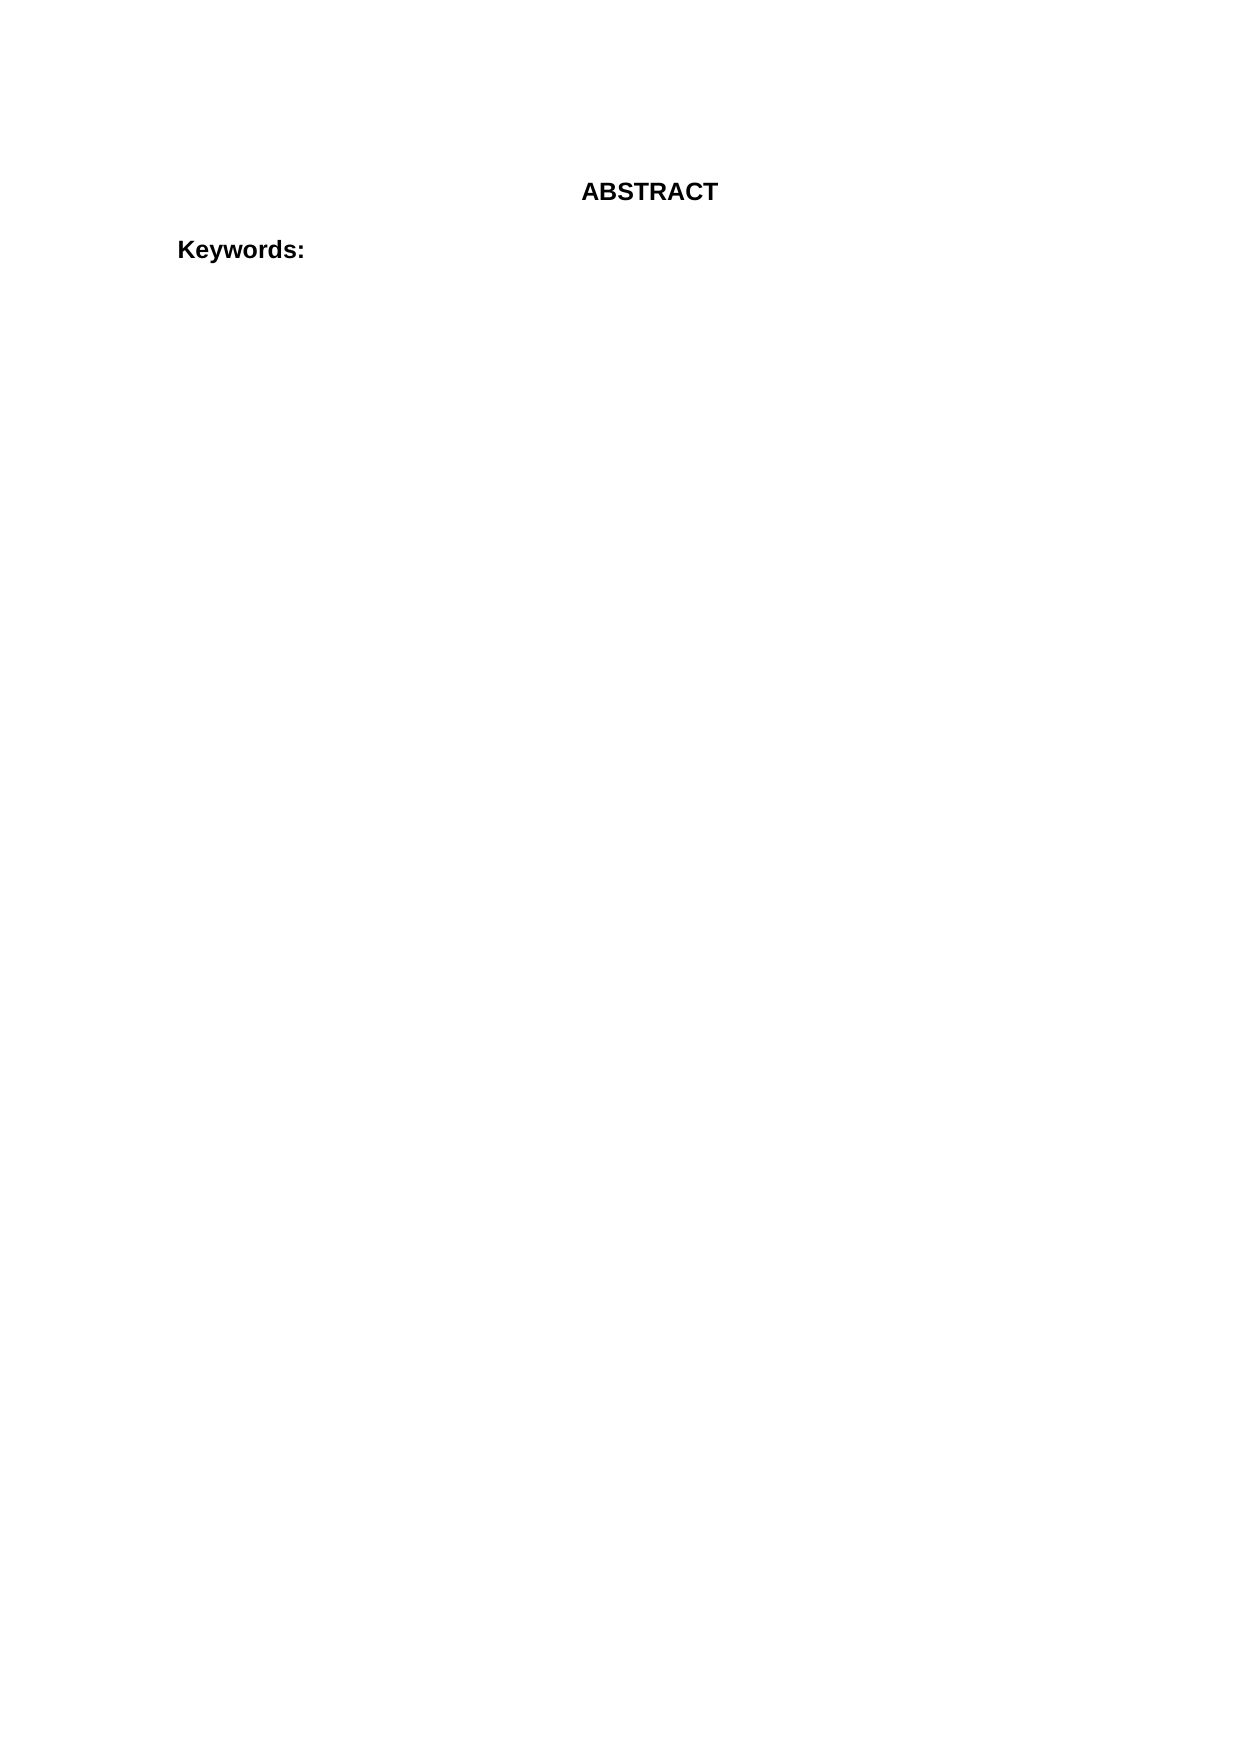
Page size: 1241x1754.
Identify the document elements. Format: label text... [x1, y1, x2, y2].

text ABSTRACT [177, 177, 1122, 206]
text Keywords: [177, 235, 1122, 263]
